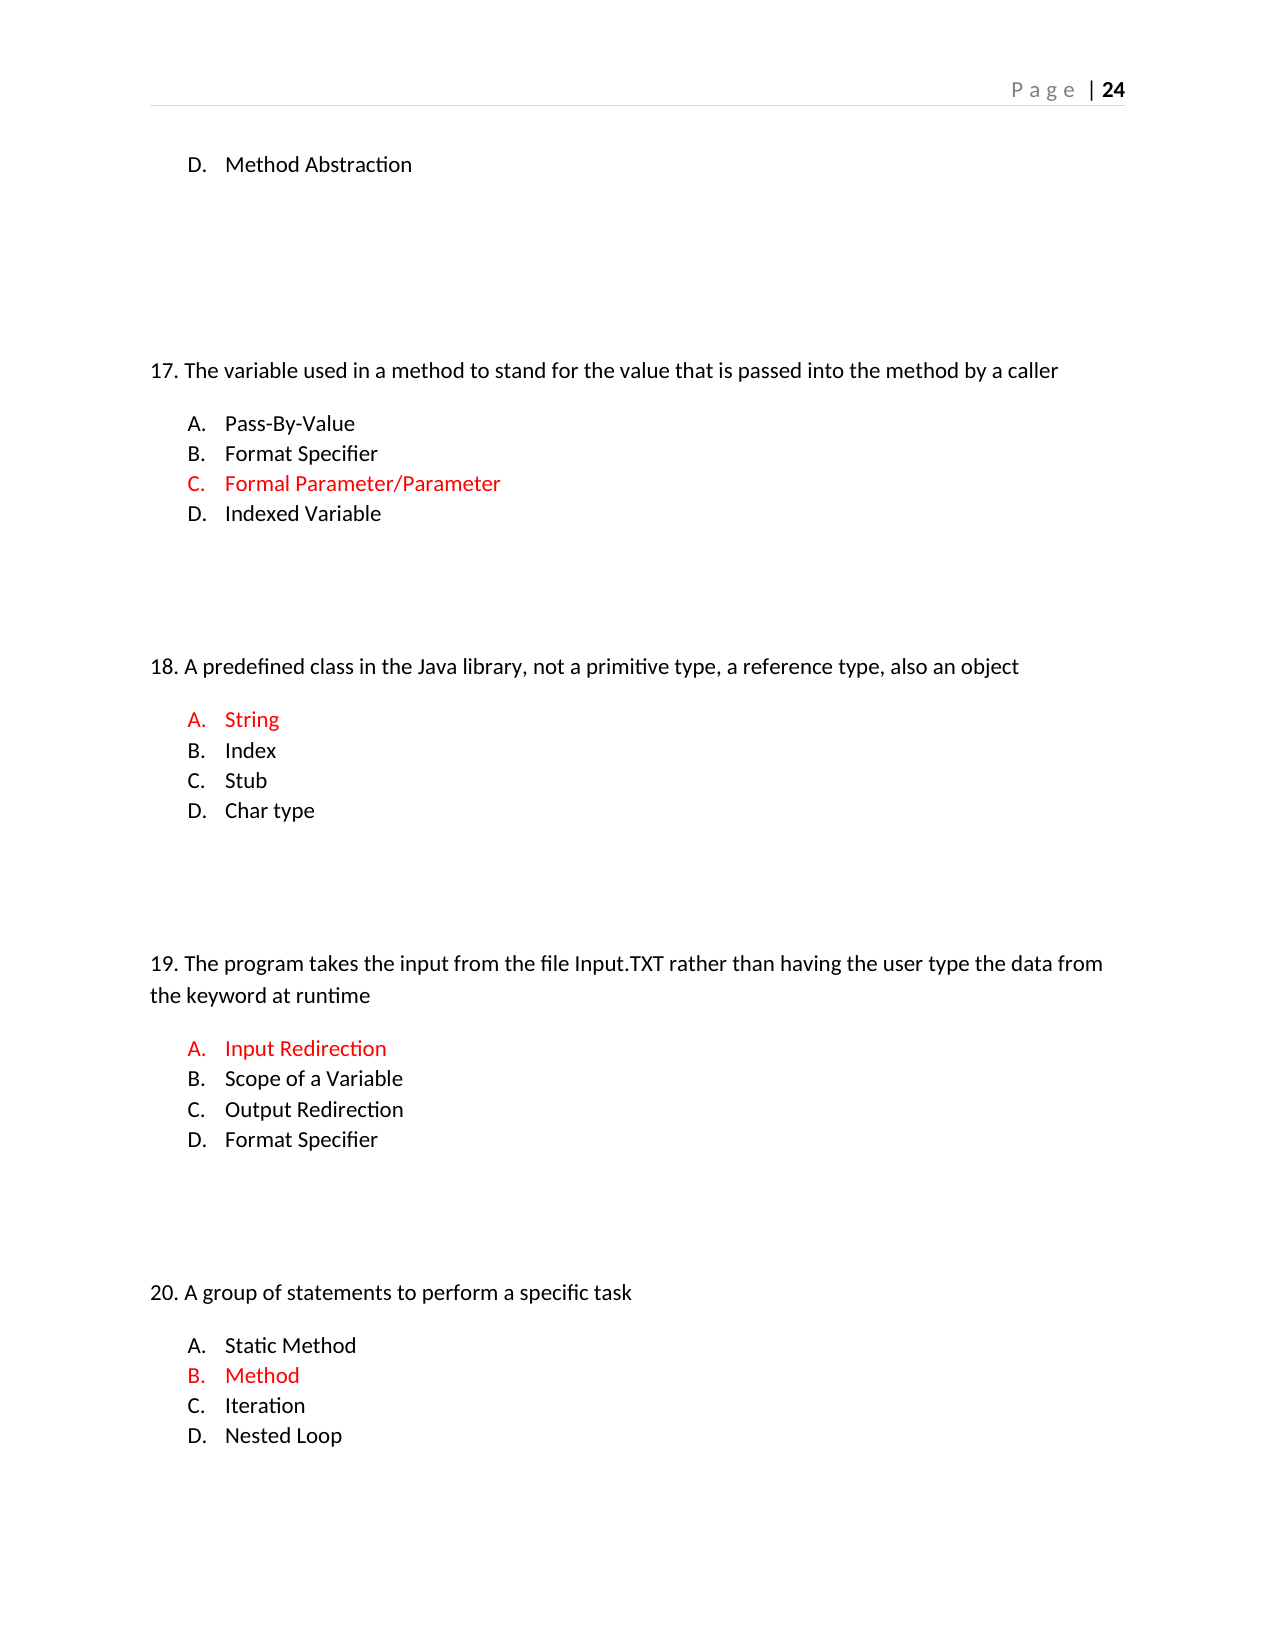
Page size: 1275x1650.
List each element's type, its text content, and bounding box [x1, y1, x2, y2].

text 17. The variable used in a method to stand for the value that is passed into the method by a caller [150, 356, 1125, 384]
list Nested Loop [187, 1421, 1125, 1449]
list Method [187, 1361, 1125, 1389]
list Char type [187, 796, 1125, 824]
list Input Redirection [187, 1034, 1125, 1062]
text 20. A group of statements to perform a specific task [150, 1278, 1125, 1306]
list String [187, 706, 1125, 733]
list Static Method [187, 1331, 1125, 1359]
list Method Abstraction [187, 150, 1125, 178]
list Format Specifier [187, 439, 1125, 467]
list Stub [187, 766, 1125, 794]
text 19. The program takes the input from the file Input.TXT rather than having the user type the data from the keyword at runtime [150, 949, 1125, 1009]
list Output Redirection [187, 1095, 1125, 1123]
list Indexed Variable [187, 499, 1125, 528]
list Iteration [187, 1391, 1125, 1419]
list Scope of a Variable [187, 1064, 1125, 1092]
list Format Specifier [187, 1125, 1125, 1153]
list Index [187, 736, 1125, 764]
list Pass-By-Value [187, 409, 1125, 437]
list Formal Parameter/Parameter [187, 469, 1125, 497]
text 18. A predefined class in the Java library, not a primitive type, a reference type, also an object [150, 652, 1125, 681]
